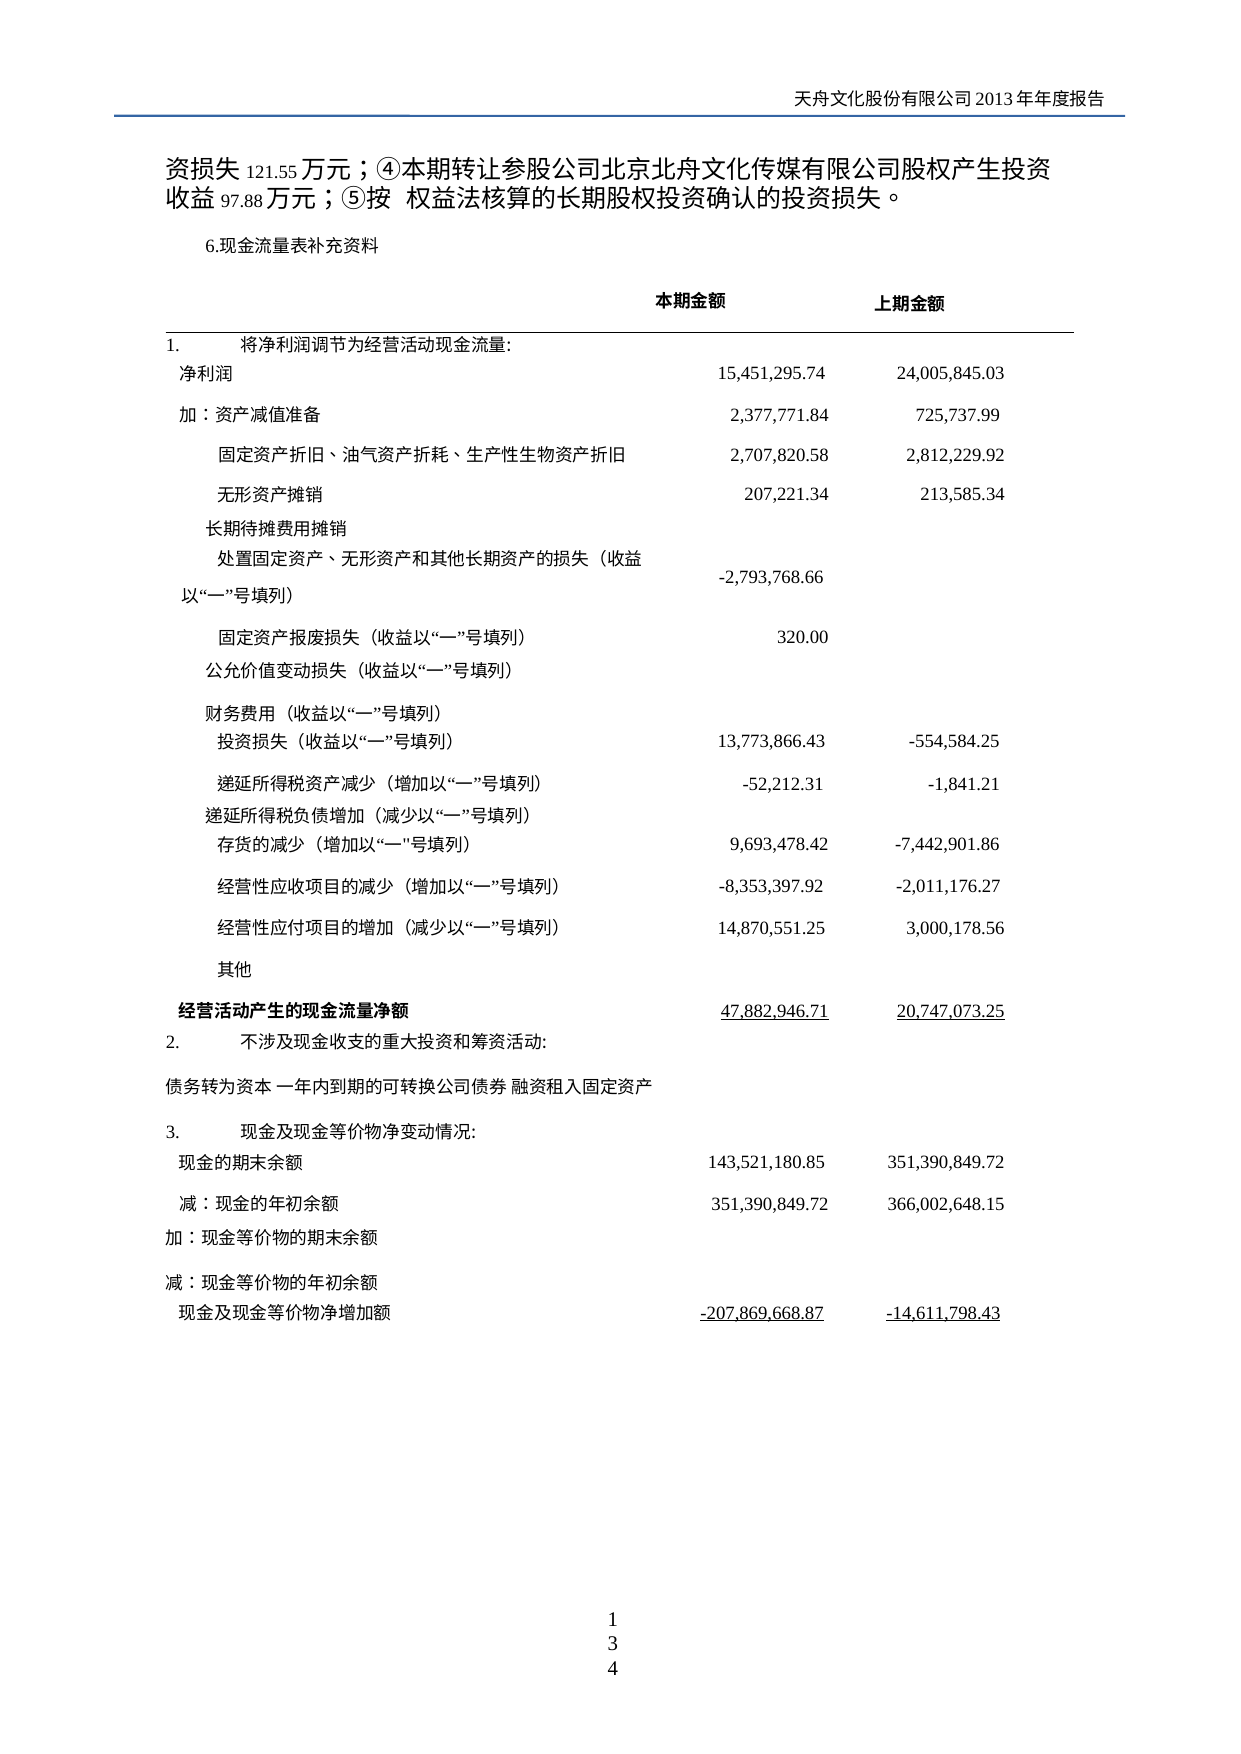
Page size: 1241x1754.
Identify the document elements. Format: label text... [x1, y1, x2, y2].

text 减：现金等价物的年初余额 [166, 1270, 1074, 1294]
text 债务转为资本 一年内到期的可转换公司债券 融资租入固定资产 [166, 1075, 1074, 1099]
list 将净利润调节为经营活动现金流量: [166, 333, 1074, 357]
text 财务费用（收益以“一”号填列） [166, 701, 1074, 725]
text 公允价值变动损失（收益以“一”号填列） [166, 658, 1074, 682]
text 递延所得税负债增加（减少以“一”号填列） [166, 804, 1074, 828]
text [166, 158, 1074, 215]
text 长期待摊费用摊销 [166, 516, 1074, 541]
text 6.现金流量表补充资料 [166, 233, 1074, 258]
text 加：现金等价物的期末余额 [166, 1225, 1074, 1249]
list 现金及现金等价物净变动情况: [166, 1120, 1074, 1144]
list 不涉及现金收支的重大投资和筹资活动: [166, 1030, 1074, 1054]
text 本期金额 [655, 289, 1074, 313]
